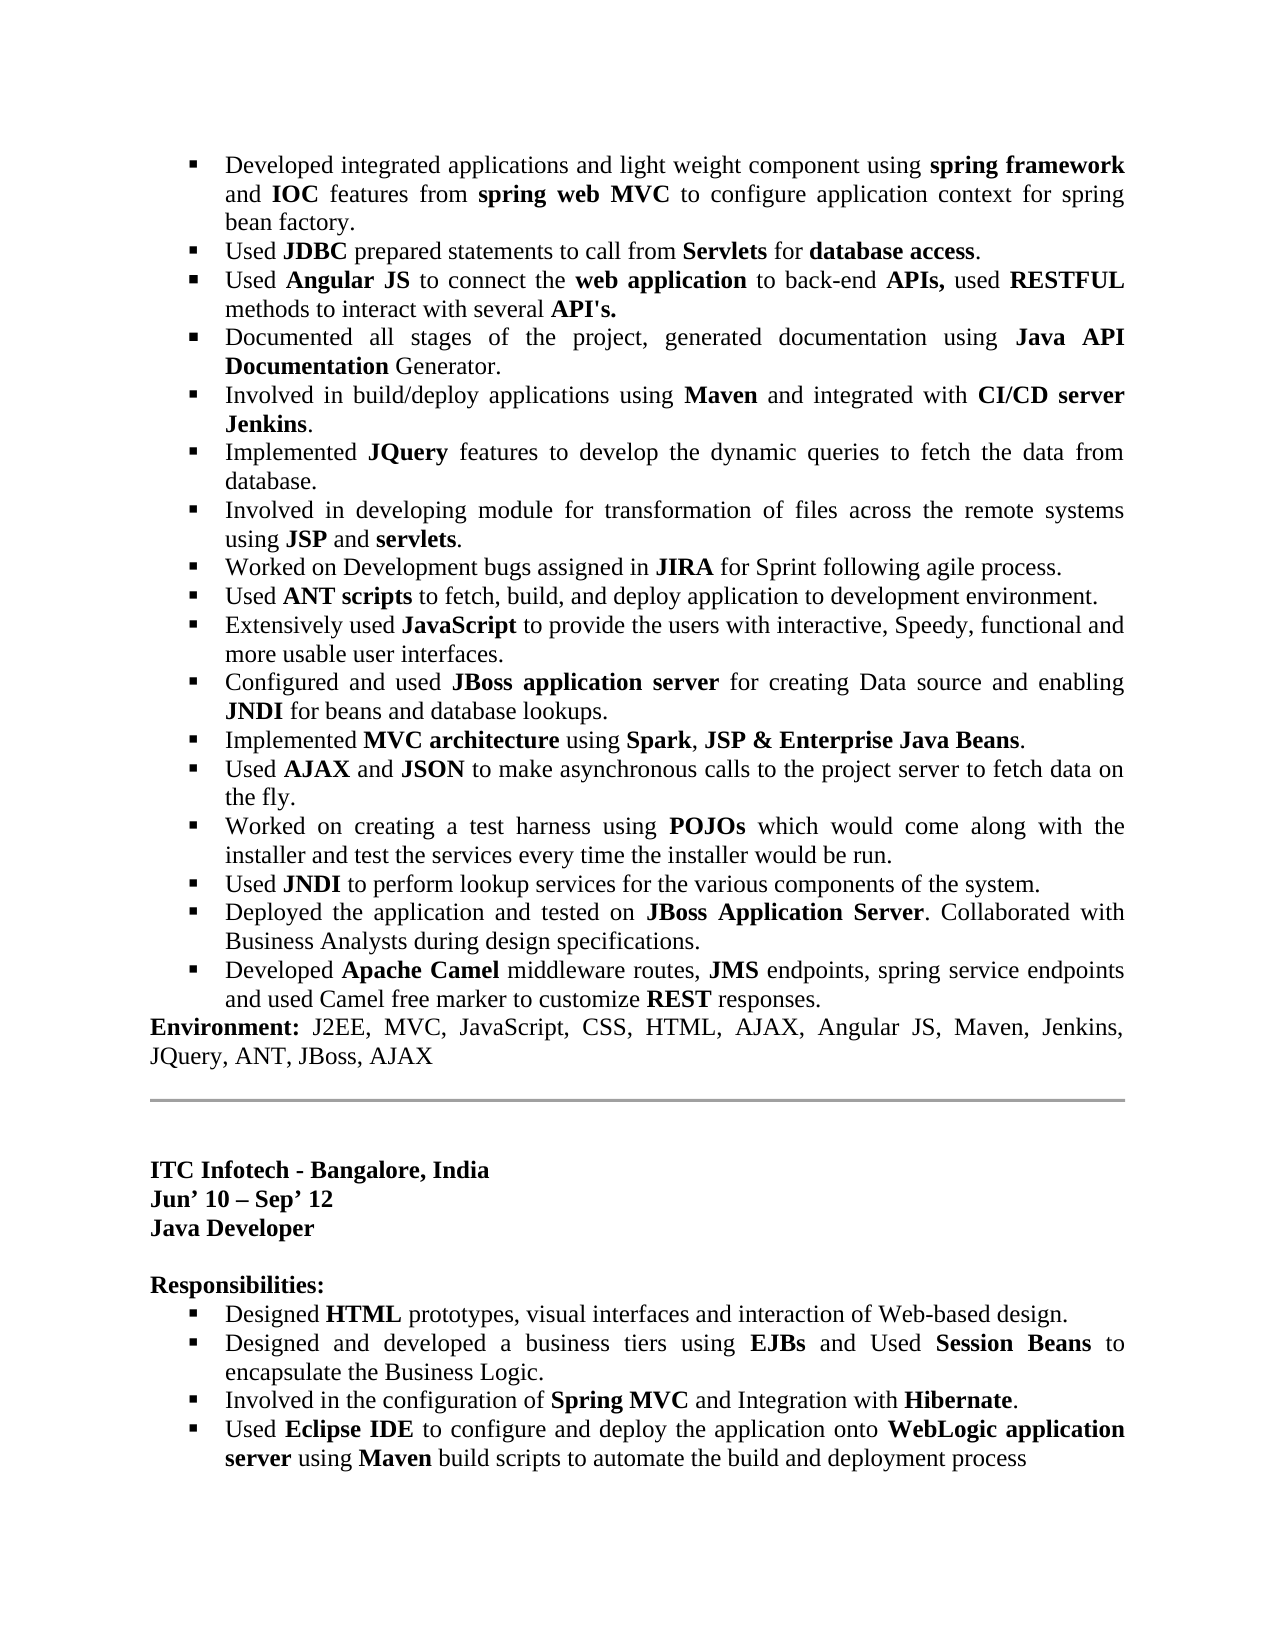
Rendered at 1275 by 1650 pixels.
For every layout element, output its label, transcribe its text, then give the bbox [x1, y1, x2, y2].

list Used JDBC prepared statements to call from Servlets for database access. [187, 236, 1125, 265]
list Involved in developing module for transformation of files across the remote systems using JSP and servlets. [187, 495, 1125, 552]
list Designed HTML prototypes, visual interfaces and interaction of Web-based design. [187, 1299, 1125, 1328]
text Java Developer [150, 1213, 1125, 1242]
list Worked on Development bugs assigned in JIRA for Sprint following agile process. [187, 552, 1125, 581]
list Used AJAX and JSON to make asynchronous calls to the project server to fetch data on the fly. [187, 754, 1125, 811]
list Involved in the configuration of Spring MVC and Integration with Hibernate. [187, 1386, 1125, 1414]
list Configured and used JBoss application server for creating Data source and enabling JNDI for beans and database lookups. [187, 667, 1125, 725]
list Implemented JQuery features to develop the dynamic queries to fetch the data from database. [187, 437, 1125, 495]
text Responsibilities: [150, 1271, 1125, 1299]
list Documented all stages of the project, generated documentation using Java API Documentation Generator. [187, 322, 1125, 380]
list Used ANT scripts to fetch, build, and deploy application to development environment. [187, 581, 1125, 610]
list Extensively used JavaScript to provide the users with interactive, Speedy, functional and more usable user interfaces. [187, 610, 1125, 667]
list Designed and developed a business tiers using EJBs and Used Session Beans to encapsulate the Business Logic. [187, 1328, 1125, 1386]
list Implemented MVC architecture using Spark, JSP & Enterprise Java Beans. [187, 725, 1125, 754]
list Used JNDI to perform lookup services for the various components of the system. [187, 869, 1125, 897]
text Environment: J2EE, MVC, JavaScript, CSS, HTML, AJAX, Angular JS, Maven, Jenkins, JQuery, ANT, JBoss, AJAX [150, 1012, 1125, 1070]
list Worked on creating a test harness using POJOs which would come along with the installer and test the services every time the installer would be run. [187, 811, 1125, 869]
list Deployed the application and tested on JBoss Application Server. Collaborated with Business Analysts during design specifications. [187, 897, 1125, 955]
text ITC Infotech - Bangalore, India [150, 1156, 1125, 1184]
list Developed Apache Camel middleware routes, JMS endpoints, spring service endpoints and used Camel free marker to customize REST responses. [187, 955, 1125, 1012]
list Developed integrated applications and light weight component using spring framework and IOC features from spring web MVC to configure application context for spring bean factory. [187, 150, 1125, 236]
list Used Angular JS to connect the web application to back-end APIs, used RESTFUL methods to interact with several API's. [187, 265, 1125, 322]
list Involved in build/deploy applications using Maven and integrated with CI/CD server Jenkins. [187, 380, 1125, 437]
text Jun’ 10 – Sep’ 12 [150, 1184, 1125, 1213]
list Used Eclipse IDE to configure and deploy the application onto WebLogic application server using Maven build scripts to automate the build and deployment process [187, 1414, 1125, 1472]
